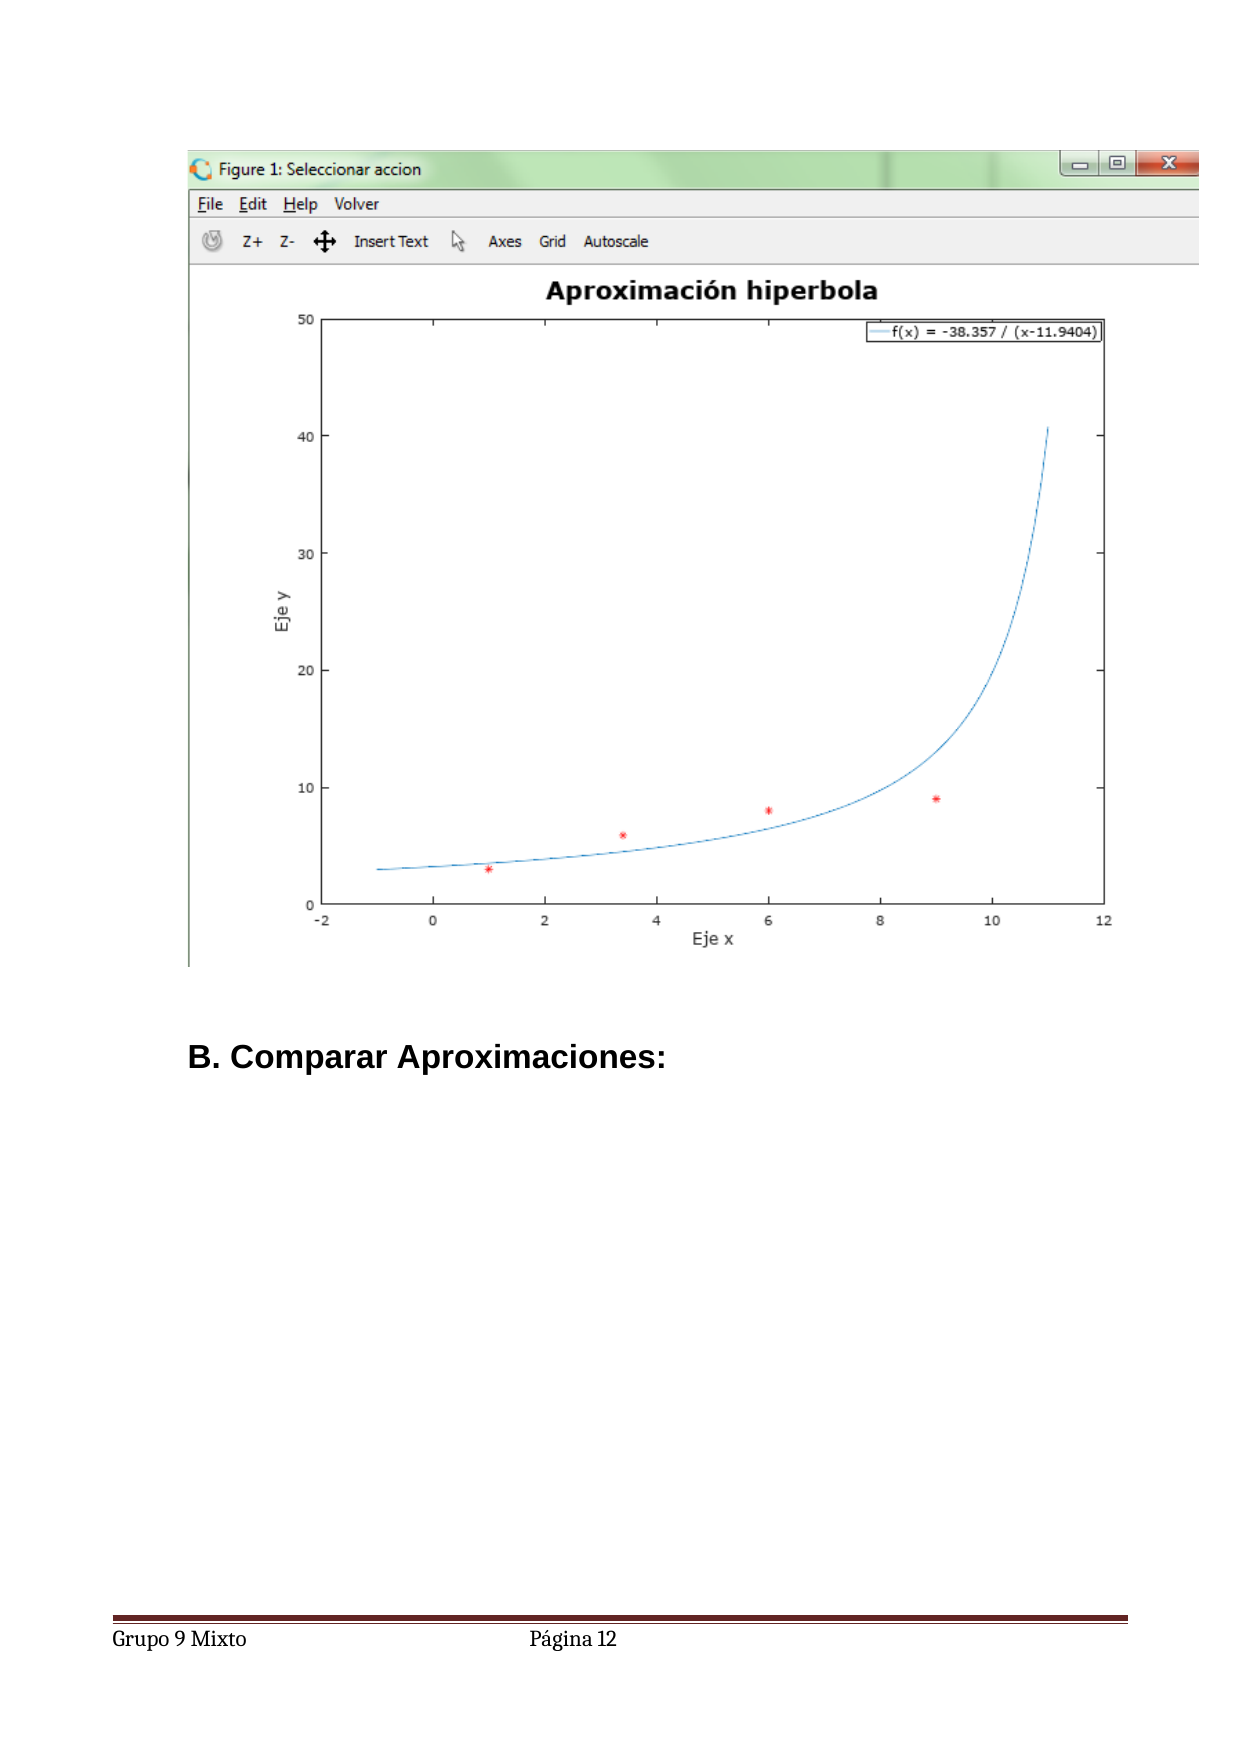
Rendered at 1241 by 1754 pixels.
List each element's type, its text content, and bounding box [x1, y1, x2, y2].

picture [187, 150, 1199, 967]
list B. Comparar Aproximaciones: [187, 1037, 1128, 1076]
